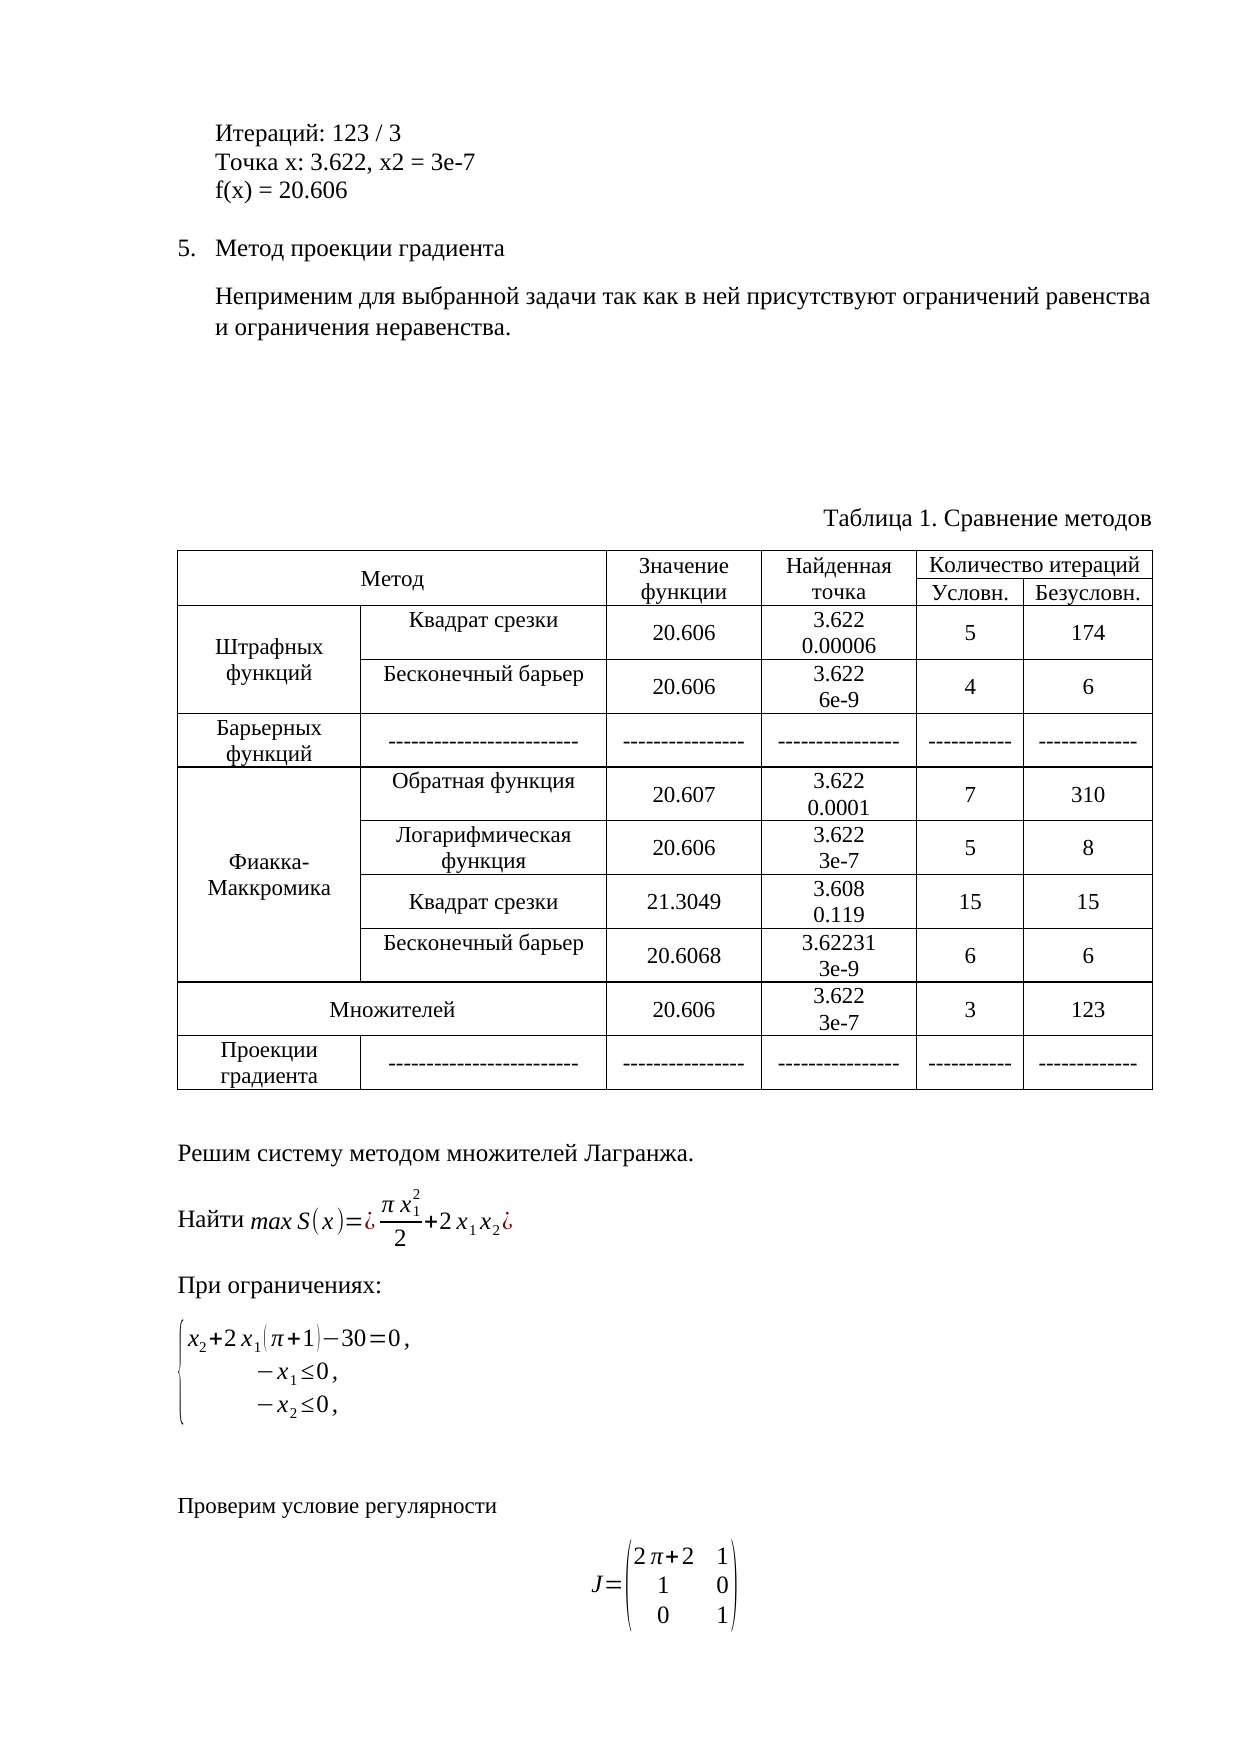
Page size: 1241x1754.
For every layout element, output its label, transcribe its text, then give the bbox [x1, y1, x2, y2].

table_cell 6 [1024, 929, 1152, 981]
table_cell ------------- [1024, 714, 1152, 766]
text Найти [177, 1185, 1152, 1252]
table_cell ---------------- [762, 1036, 916, 1089]
table_cell 8 [1024, 821, 1152, 874]
table_cell 20.606 [607, 660, 761, 713]
table_cell 20.606 [607, 983, 761, 1035]
table_header Значение функции [607, 551, 761, 605]
table_cell 6 [1024, 660, 1152, 713]
table_cell Фиакка-Маккромика [178, 768, 360, 981]
table_cell Бесконечный барьер [361, 660, 606, 713]
table_cell 20.606 [607, 606, 761, 659]
text Таблица 1. Сравнение методов [177, 503, 1152, 531]
table_cell ------------------------- [361, 1036, 606, 1089]
table_cell Квадрат срезки [361, 606, 606, 659]
table_cell 5 [917, 606, 1023, 659]
table_cell 7 [917, 768, 1023, 820]
table_cell Проекции градиента [178, 1036, 360, 1089]
table_cell 20.606 [607, 821, 761, 874]
table_cell Условн. [917, 579, 1023, 605]
table_cell 3 [917, 983, 1023, 1035]
table_cell 123 [1024, 983, 1152, 1035]
table_cell 3.622 0.00006 [762, 606, 916, 659]
list Неприменим для выбранной задачи так как в ней присутствуют ограничений равенства и ограничения неравенства. [215, 281, 1152, 341]
text 5. Метод проекции градиента [177, 233, 1152, 262]
table_cell ---------------- [762, 714, 916, 766]
text Проверим условие регулярности [177, 1493, 1152, 1519]
table_cell 3.608 0.119 [762, 875, 916, 928]
table_cell Квадрат срезки [361, 875, 606, 928]
table_cell 5 [917, 821, 1023, 874]
table_cell 3.622 3e-7 [762, 983, 916, 1035]
table_cell 3.622 0.0001 [762, 768, 916, 820]
table_cell 310 [1024, 768, 1152, 820]
table_cell 3.622 3e-7 [762, 821, 916, 874]
table_cell 3.622 6e-9 [762, 660, 916, 713]
table_cell Штрафных функций [178, 606, 360, 713]
table_cell ---------------- [607, 1036, 761, 1089]
table_cell 21.3049 [607, 875, 761, 928]
table_cell 20.6068 [607, 929, 761, 981]
table_cell 6 [917, 929, 1023, 981]
table_cell Безусловн. [1024, 579, 1152, 605]
table_header Количество итераций [917, 551, 1152, 578]
table_cell ----------- [917, 714, 1023, 766]
table_cell ---------------- [607, 714, 761, 766]
table_cell 15 [917, 875, 1023, 928]
table_cell ------------- [1024, 1036, 1152, 1089]
table_cell 174 [1024, 606, 1152, 659]
text Точка x: 3.622, x2 = 3e-7 [215, 147, 1152, 176]
table_cell 3.62231 3e-9 [762, 929, 916, 981]
table_cell 15 [1024, 875, 1152, 928]
table_cell 4 [917, 660, 1023, 713]
table_cell Множителей [178, 983, 606, 1035]
text Решим систему методом множителей Лагранжа. [177, 1138, 1152, 1166]
table_cell Бесконечный барьер [361, 929, 606, 981]
text f(x) = 20.606 [215, 176, 1152, 204]
table_cell Логарифмическая функция [361, 821, 606, 874]
table_cell Обратная функция [361, 768, 606, 820]
table_cell Барьерных функций [178, 714, 360, 766]
text При ограничениях: [177, 1271, 1152, 1299]
table_cell ----------- [917, 1036, 1023, 1089]
table_header Метод [178, 551, 606, 605]
table_cell ------------------------- [361, 714, 606, 766]
text Итераций: 123 / 3 [215, 118, 1152, 147]
table_cell 20.607 [607, 768, 761, 820]
table_header Найденная точка [762, 551, 916, 605]
